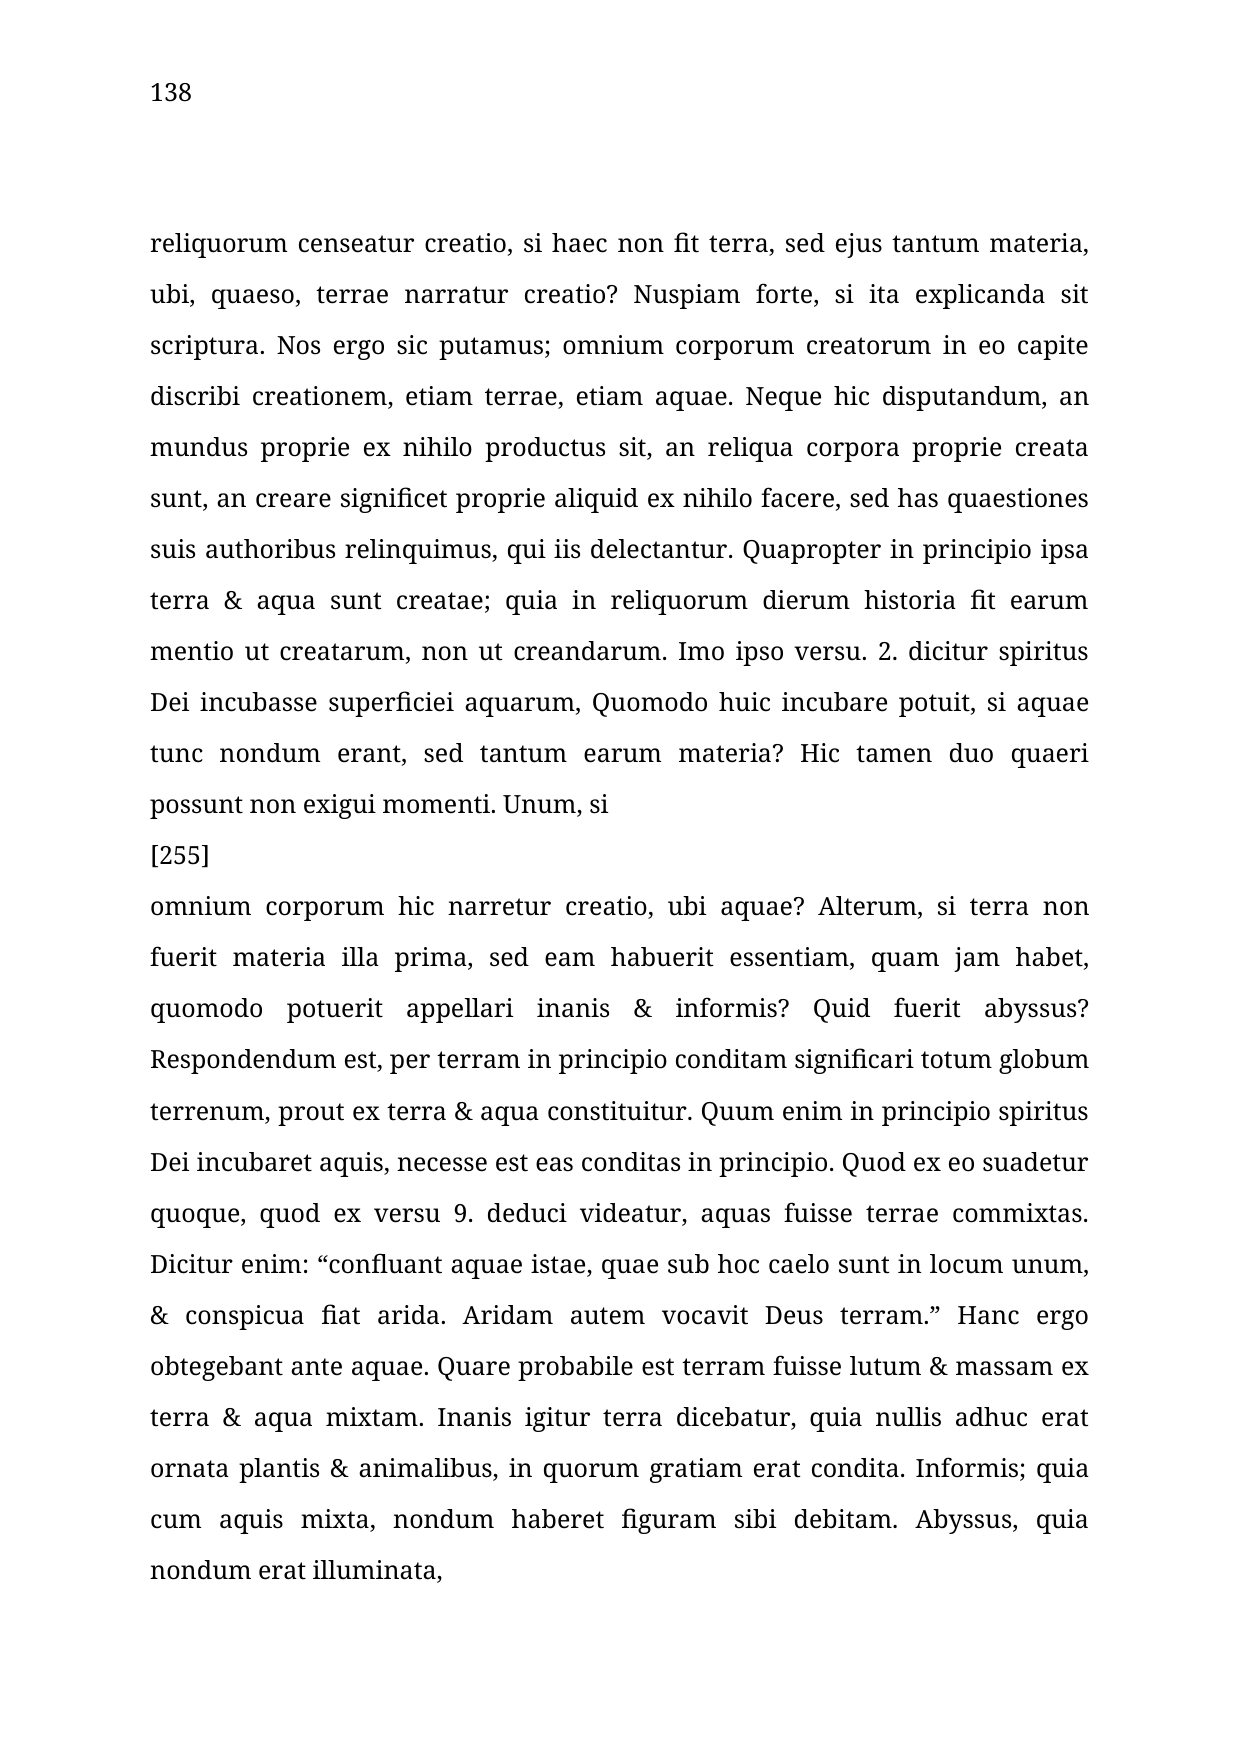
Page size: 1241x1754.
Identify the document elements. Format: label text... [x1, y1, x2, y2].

text [255] [150, 838, 1090, 872]
